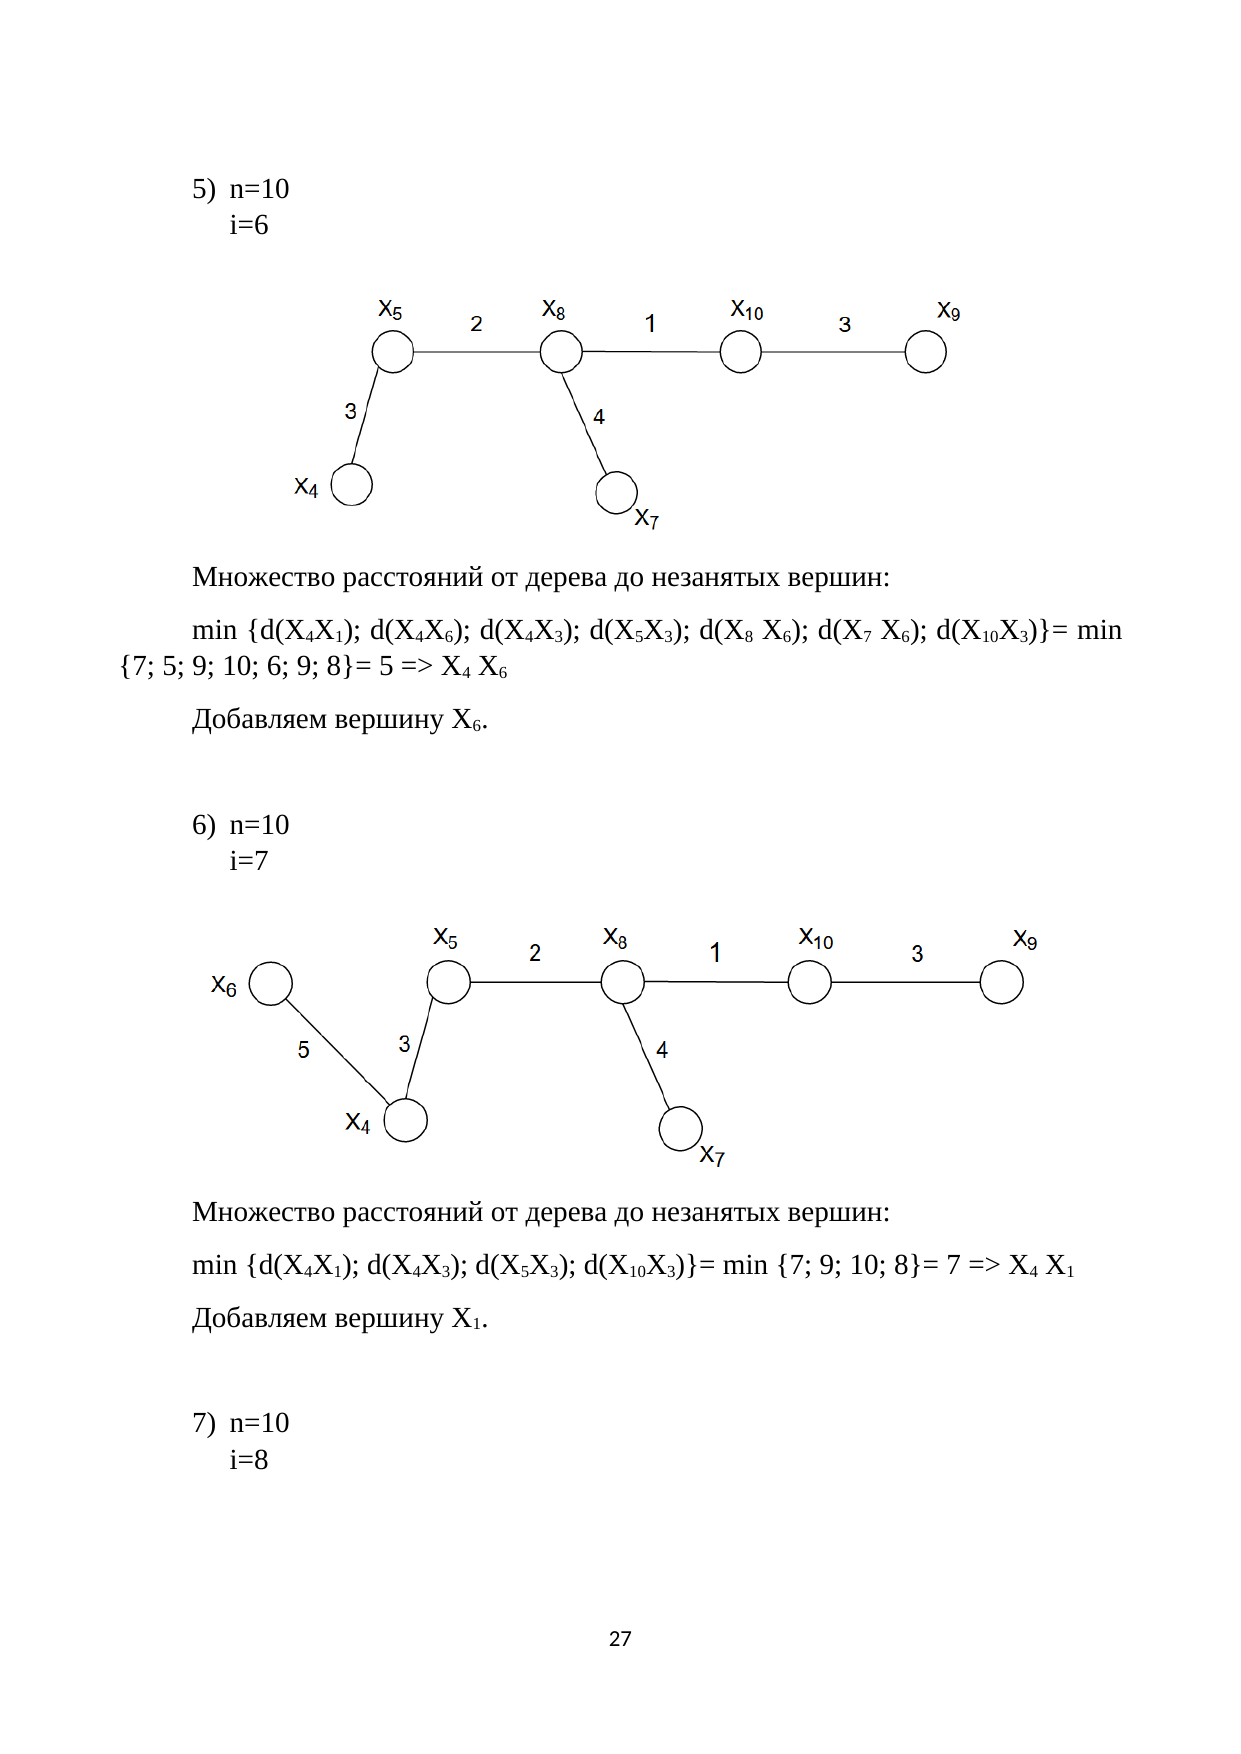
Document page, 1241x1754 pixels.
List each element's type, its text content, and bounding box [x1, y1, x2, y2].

text min {d(Х4Х1); d(Х4Х3); d(Х5Х3); d(Х10Х3)}= min {7; 9; 10; 8}= 7 => Х4 Х1 [118, 1247, 1122, 1281]
picture [263, 260, 977, 541]
list i=6 [229, 207, 1122, 241]
text Добавляем вершину Х6. [118, 701, 1122, 735]
list n=10 [192, 807, 1122, 841]
list n=10 [192, 171, 1122, 204]
list i=8 [229, 1442, 1122, 1475]
text Множество расстояний от дерева до незанятых вершин: [118, 1194, 1122, 1228]
text min {d(Х4Х1); d(Х4Х6); d(Х4Х3); d(Х5Х3); d(Х8 Х6); d(Х7 Х6); d(Х10Х3)}= min {7; 5; 9; 10; 6; 9; 8}= 5 => Х4 Х6 [118, 612, 1122, 682]
picture [194, 896, 1047, 1176]
text Множество расстояний от дерева до незанятых вершин: [118, 559, 1122, 593]
list i=7 [229, 843, 1122, 877]
text Добавляем вершину Х1. [118, 1300, 1122, 1333]
list n=10 [192, 1406, 1122, 1439]
